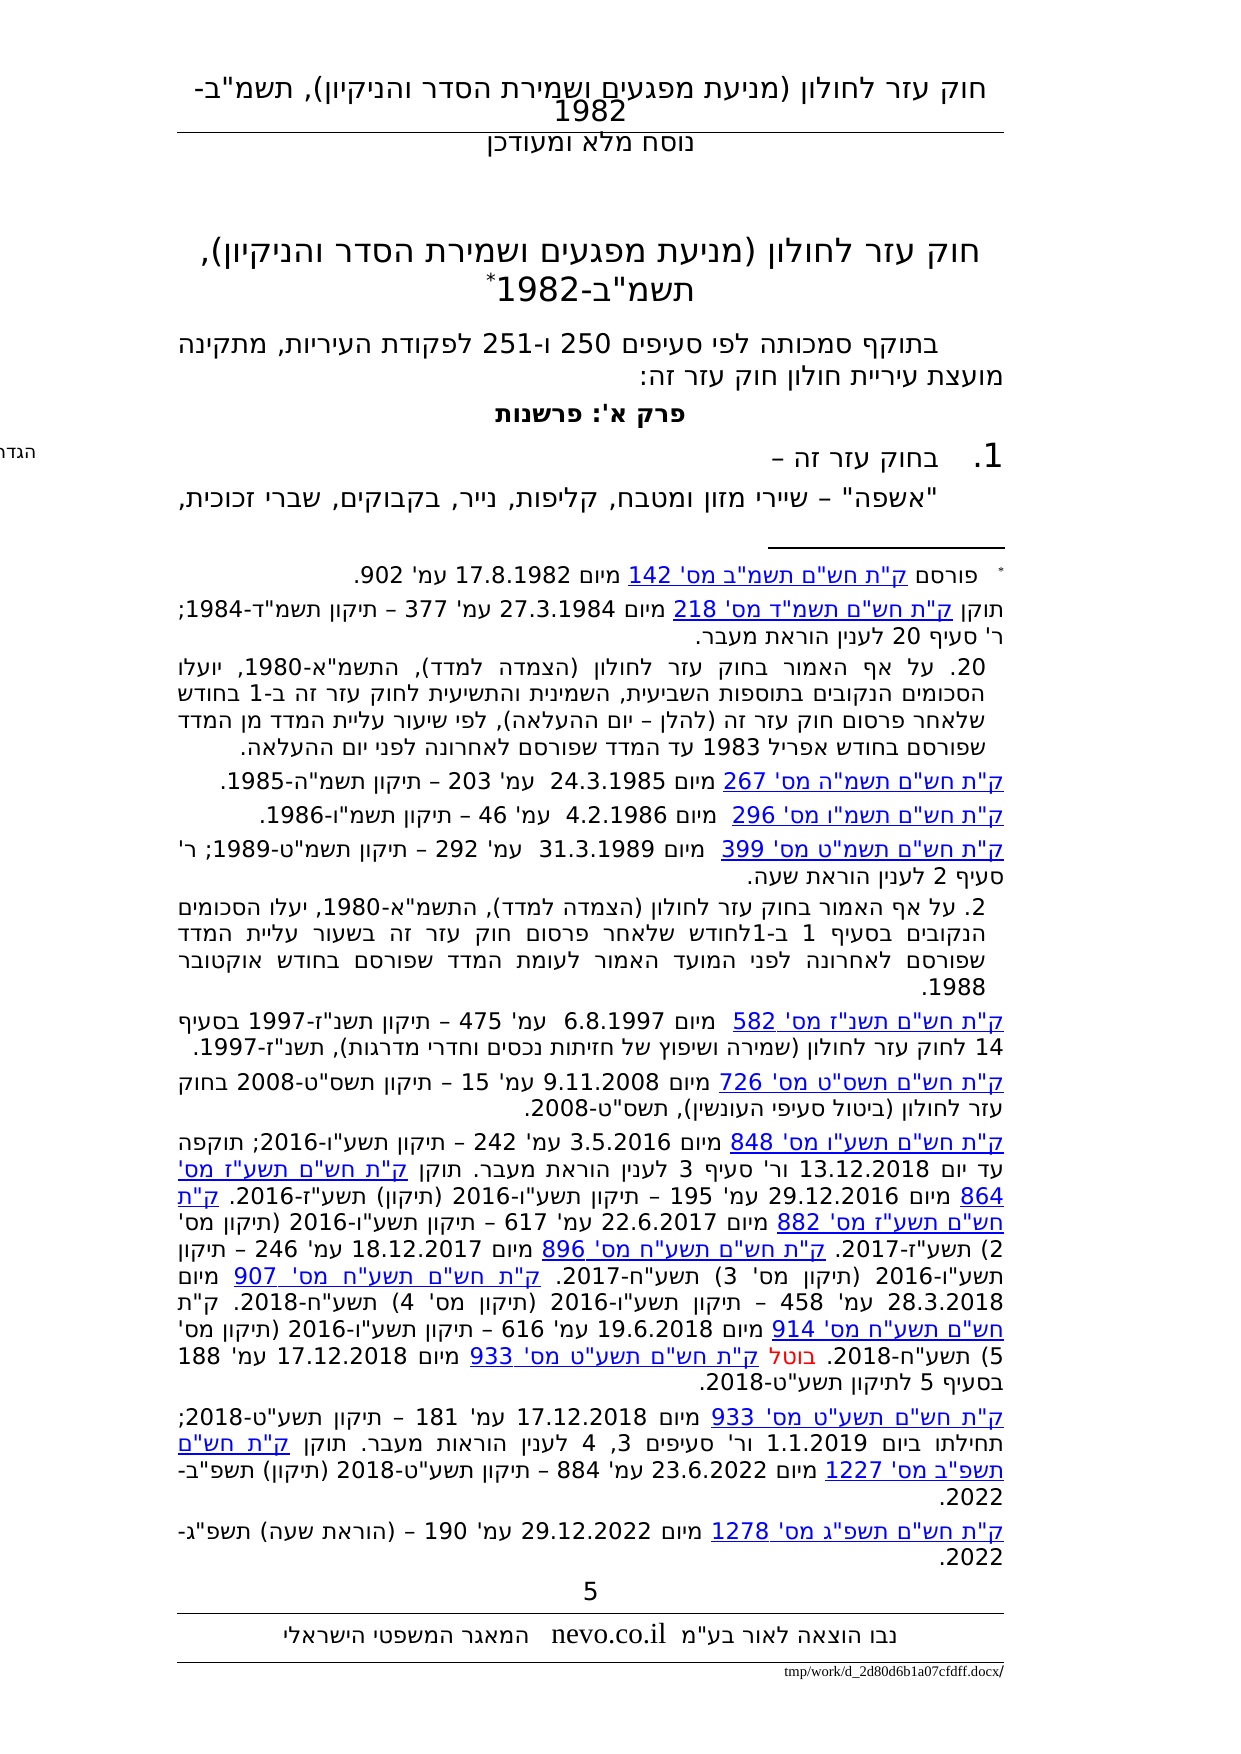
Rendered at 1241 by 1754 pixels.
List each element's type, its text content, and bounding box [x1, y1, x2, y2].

text בתוקף סמכותה לפי סעיפים 250 ו-251 לפקודת העיריות, מתקינה מועצת עיריית חולון חוק עזר זה: [177, 329, 1004, 392]
text פרק א': פרשנות [177, 399, 1004, 429]
text 1. בחוק עזר זה – [177, 436, 1004, 475]
text "אשפה" – שיירי מזון ומטבח, קליפות, נייר, בקבוקים, שברי זכוכית, תיבות, קופסאות, קרטונים, סמרטוטים, שיירי מפעל, אפר, בדלי סיגריות, שאריות של גרעינים, בוטנים, פסולת מכל הסוגים, אריזות למיניהן, גרוטאות, פחים, חתיכות עץ, קרשים וכן כל דבר העלול לגרום אי סדר או העלול לסכן את הבריאות, למעט זבל ופסולת בנין; [177, 482, 1004, 514]
text חוק עזר לחולון (מניעת מפגעים ושמירת הסדר והניקיון), תשמ"ב-1982* [177, 231, 1004, 309]
